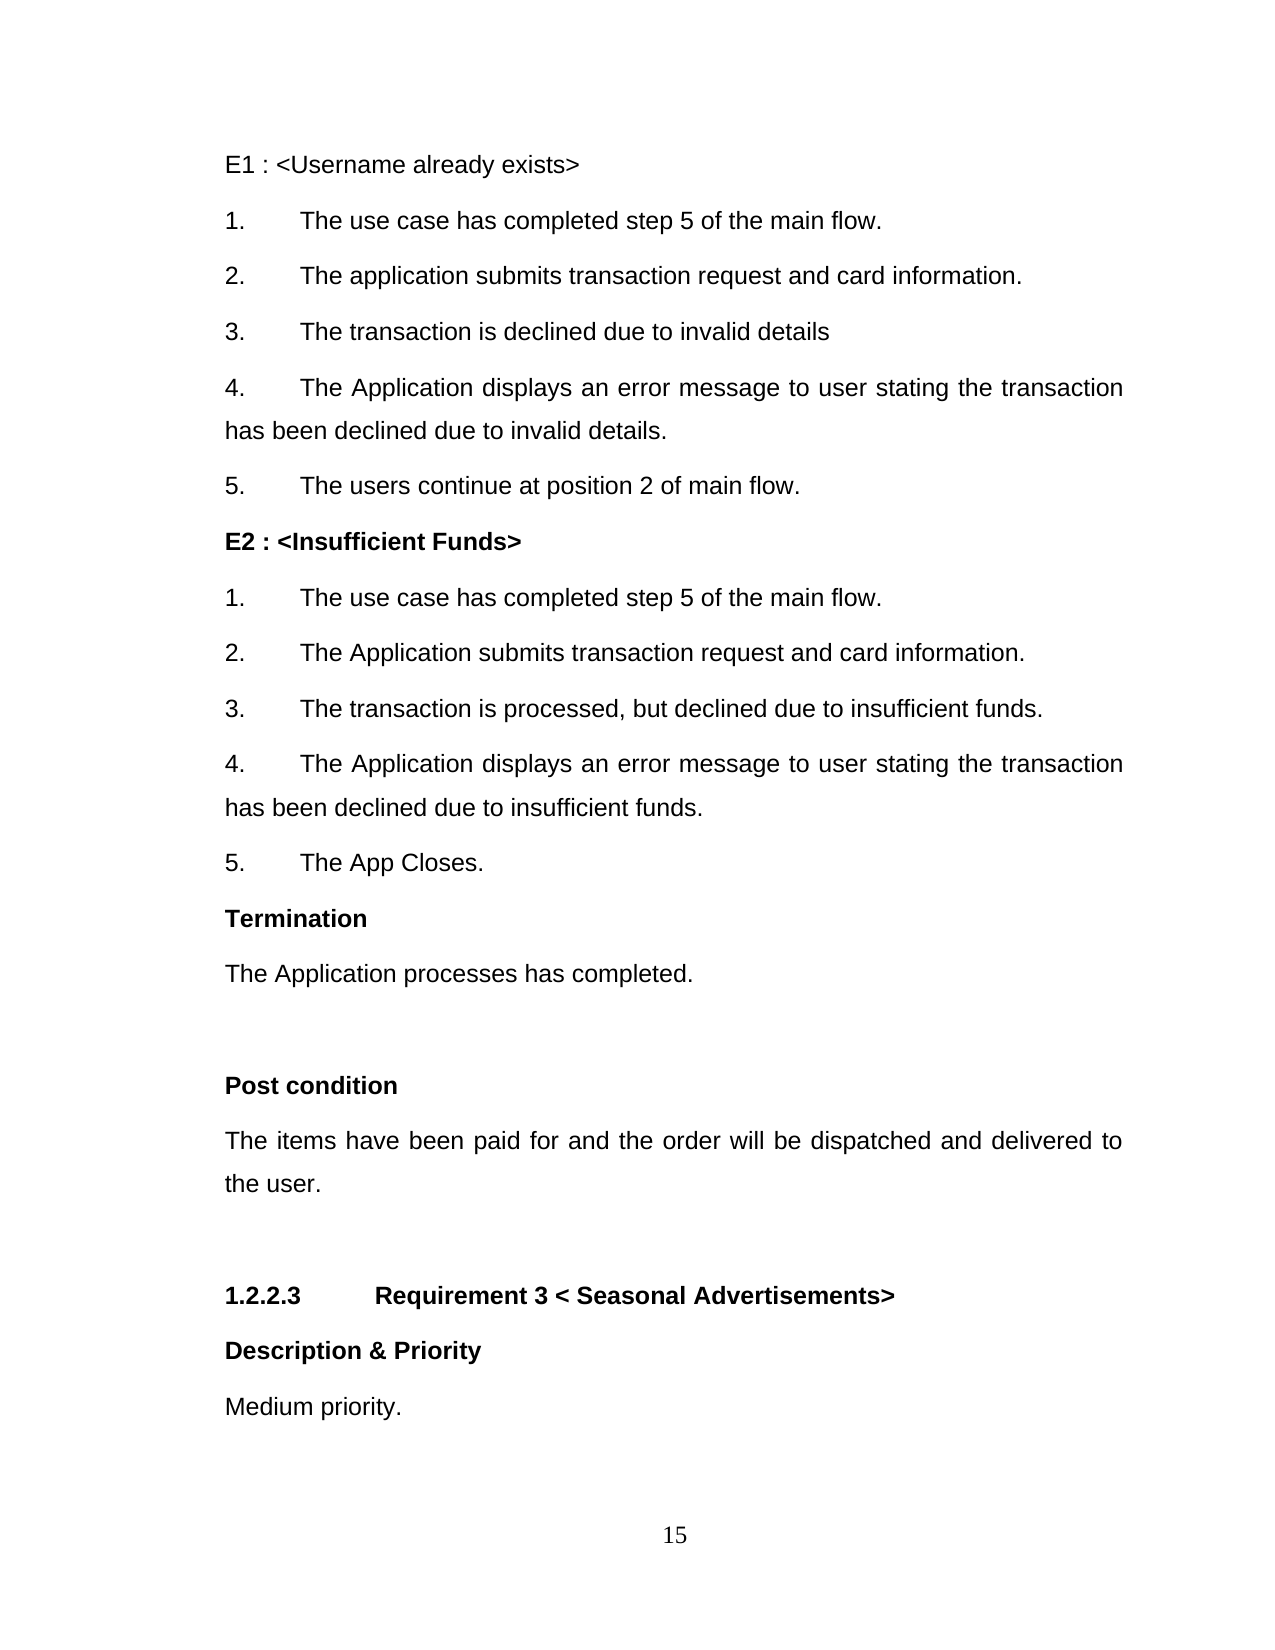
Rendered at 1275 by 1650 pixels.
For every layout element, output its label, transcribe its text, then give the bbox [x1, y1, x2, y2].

text E2 : <Insufficient Funds> [224, 527, 1125, 556]
text 1. The use case has completed step 5 of the main flow. [224, 582, 1125, 611]
text 1. The use case has completed step 5 of the main flow. [224, 206, 1125, 234]
text Post condition [224, 1071, 1125, 1099]
text 3. The transaction is declined due to invalid details [224, 317, 1125, 346]
text 4. The Application displays an error message to user stating the transaction has been declined due to insufficient funds. [224, 749, 1125, 821]
text 2. The application submits transaction request and card information. [224, 261, 1125, 290]
text 4. The Application displays an error message to user stating the transaction has been declined due to invalid details. [224, 372, 1125, 444]
text 3. The transaction is processed, but declined due to insufficient funds. [224, 694, 1125, 722]
text E1 : <Username already exists> [224, 150, 1125, 179]
text 5. The users continue at position 2 of main flow. [224, 471, 1125, 500]
text Medium priority. [224, 1392, 1125, 1421]
text The items have been paid for and the order will be dispatched and delivered to the user. [224, 1126, 1125, 1198]
text 2. The Application submits transaction request and card information. [224, 638, 1125, 667]
text Termination [224, 904, 1125, 932]
text 5. The App Closes. [224, 848, 1125, 877]
text Description & Priority [224, 1336, 1125, 1365]
text 1.2.2.3 Requirement 3 < Seasonal Advertisements> [224, 1281, 1125, 1309]
text The Application processes has completed. [224, 959, 1125, 988]
